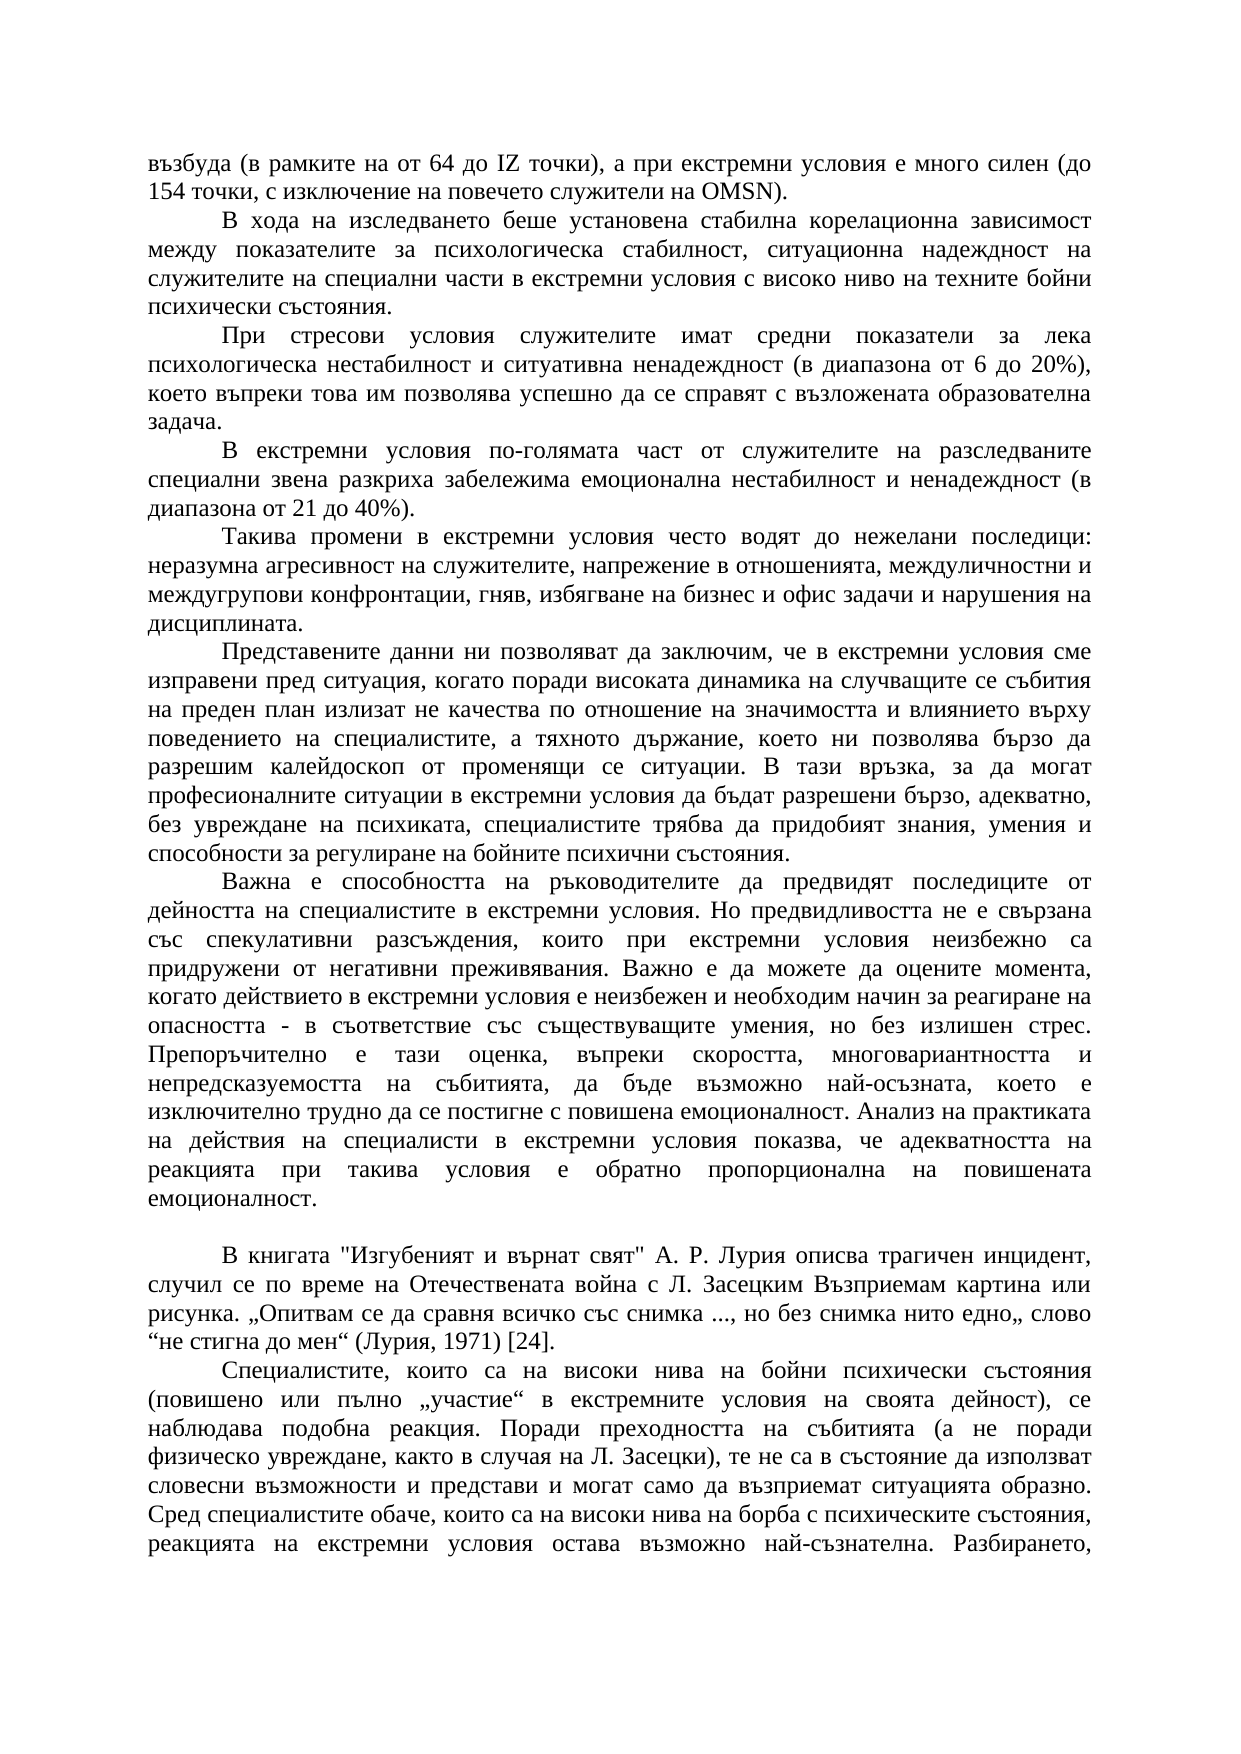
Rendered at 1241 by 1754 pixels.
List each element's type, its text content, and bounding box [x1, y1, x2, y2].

text Такива промени в екстремни условия често водят до нежелани последици: неразумна агресивност на служителите, напрежение в отношенията, междуличностни и междугрупови конфронтации, гняв, избягване на бизнес и офис задачи и нарушения на дисциплината. [148, 521, 1093, 636]
text В екстремни условия по-голямата част от служителите на разследваните специални звена разкриха забележима емоционална нестабилност и ненадеждност (в диапазона от 21 до 40%). [148, 435, 1093, 521]
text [148, 1355, 1093, 1556]
text Представените данни ни позволяват да заключим, че в екстремни условия сме изправени пред ситуация, когато поради високата динамика на случващите се събития на преден план излизат не качества по отношение на значимостта и влиянието върху поведението на специалистите, а тяхното държание, което ни позволява бързо да разрешим калейдоскоп от променящи се ситуации. В тази връзка, за да могат професионалните ситуации в екстремни условия да бъдат разрешени бързо, адекватно, без увреждане на психиката, специалистите трябва да придобият знания, умения и способности за регулиране на бойните психични състояния. [148, 636, 1093, 866]
text Важна е способността на ръководителите да предвидят последиците от дейността на специалистите в екстремни условия. Но предвидливостта не е свързана със спекулативни разсъждения, които при екстремни условия неизбежно са придружени от негативни преживявания. Важно е да можете да оцените момента, когато действието в екстремни условия е неизбежен и необходим начин за реагиране на опасността - в съответствие със съществуващите умения, но без излишен стрес. Препоръчително е тази оценка, въпреки скоростта, многовариантността и непредсказуемостта на събитията, да бъде възможно най-осъзната, което е изключително трудно да се постигне с повишена емоционалност. Анализ на практиката на действия на специалисти в екстремни условия показва, че адекватността на реакцията при такива условия е обратно пропорционална на повишената емоционалност. [148, 866, 1093, 1211]
text В книгата "Изгубеният и върнат свят" А. Р. Лурия описва трагичен инцидент, случил се по време на Отечествената война с Л. Засецким Възприемам картина или рисунка. „Опитвам се да сравня всичко със снимка ..., но без снимка нито едно„ слово “не стигна до мен“ [24]. [148, 1240, 1093, 1355]
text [148, 148, 1093, 205]
